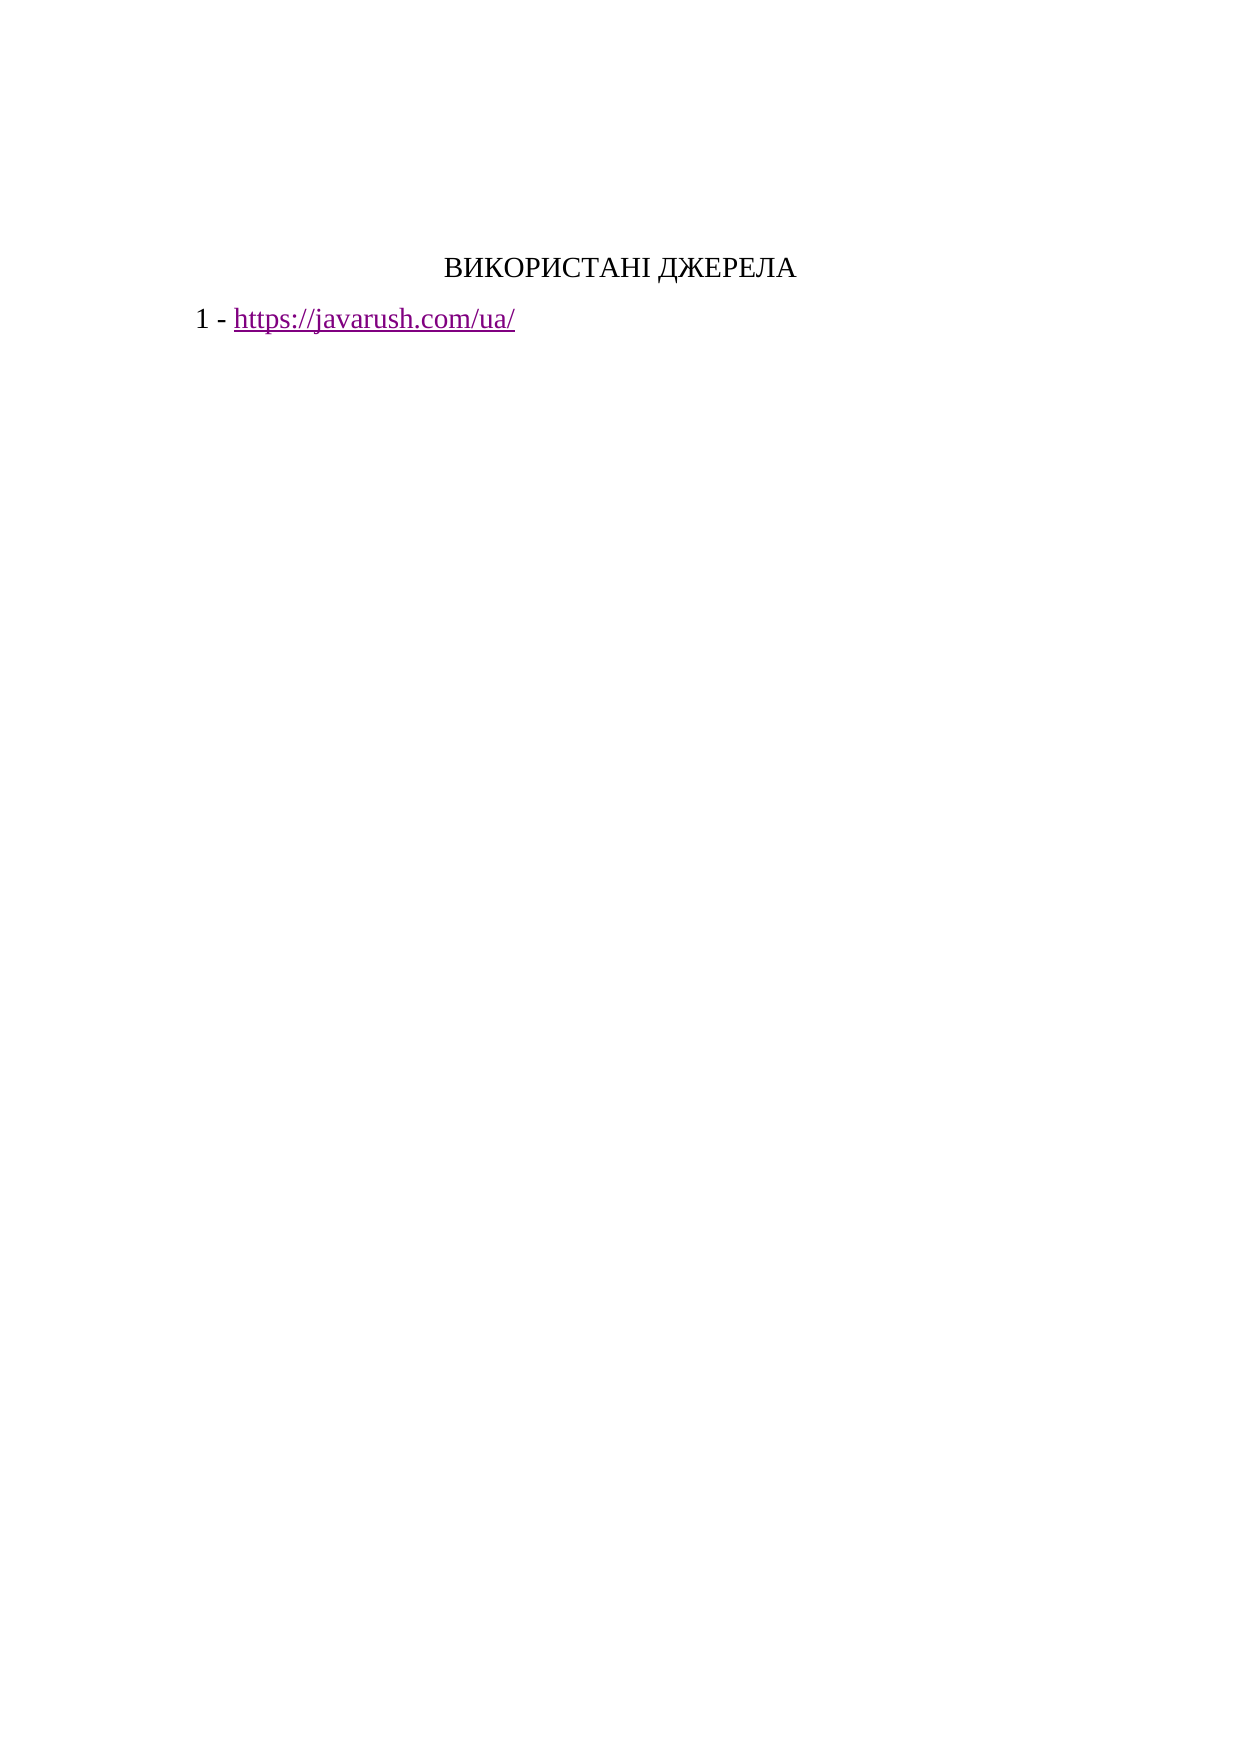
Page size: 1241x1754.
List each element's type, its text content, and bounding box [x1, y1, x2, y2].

text ВИКОРИСТАНІ ДЖЕРЕЛА [187, 251, 1053, 284]
list 1 - https://javarush.com/ua/ [195, 301, 1053, 334]
